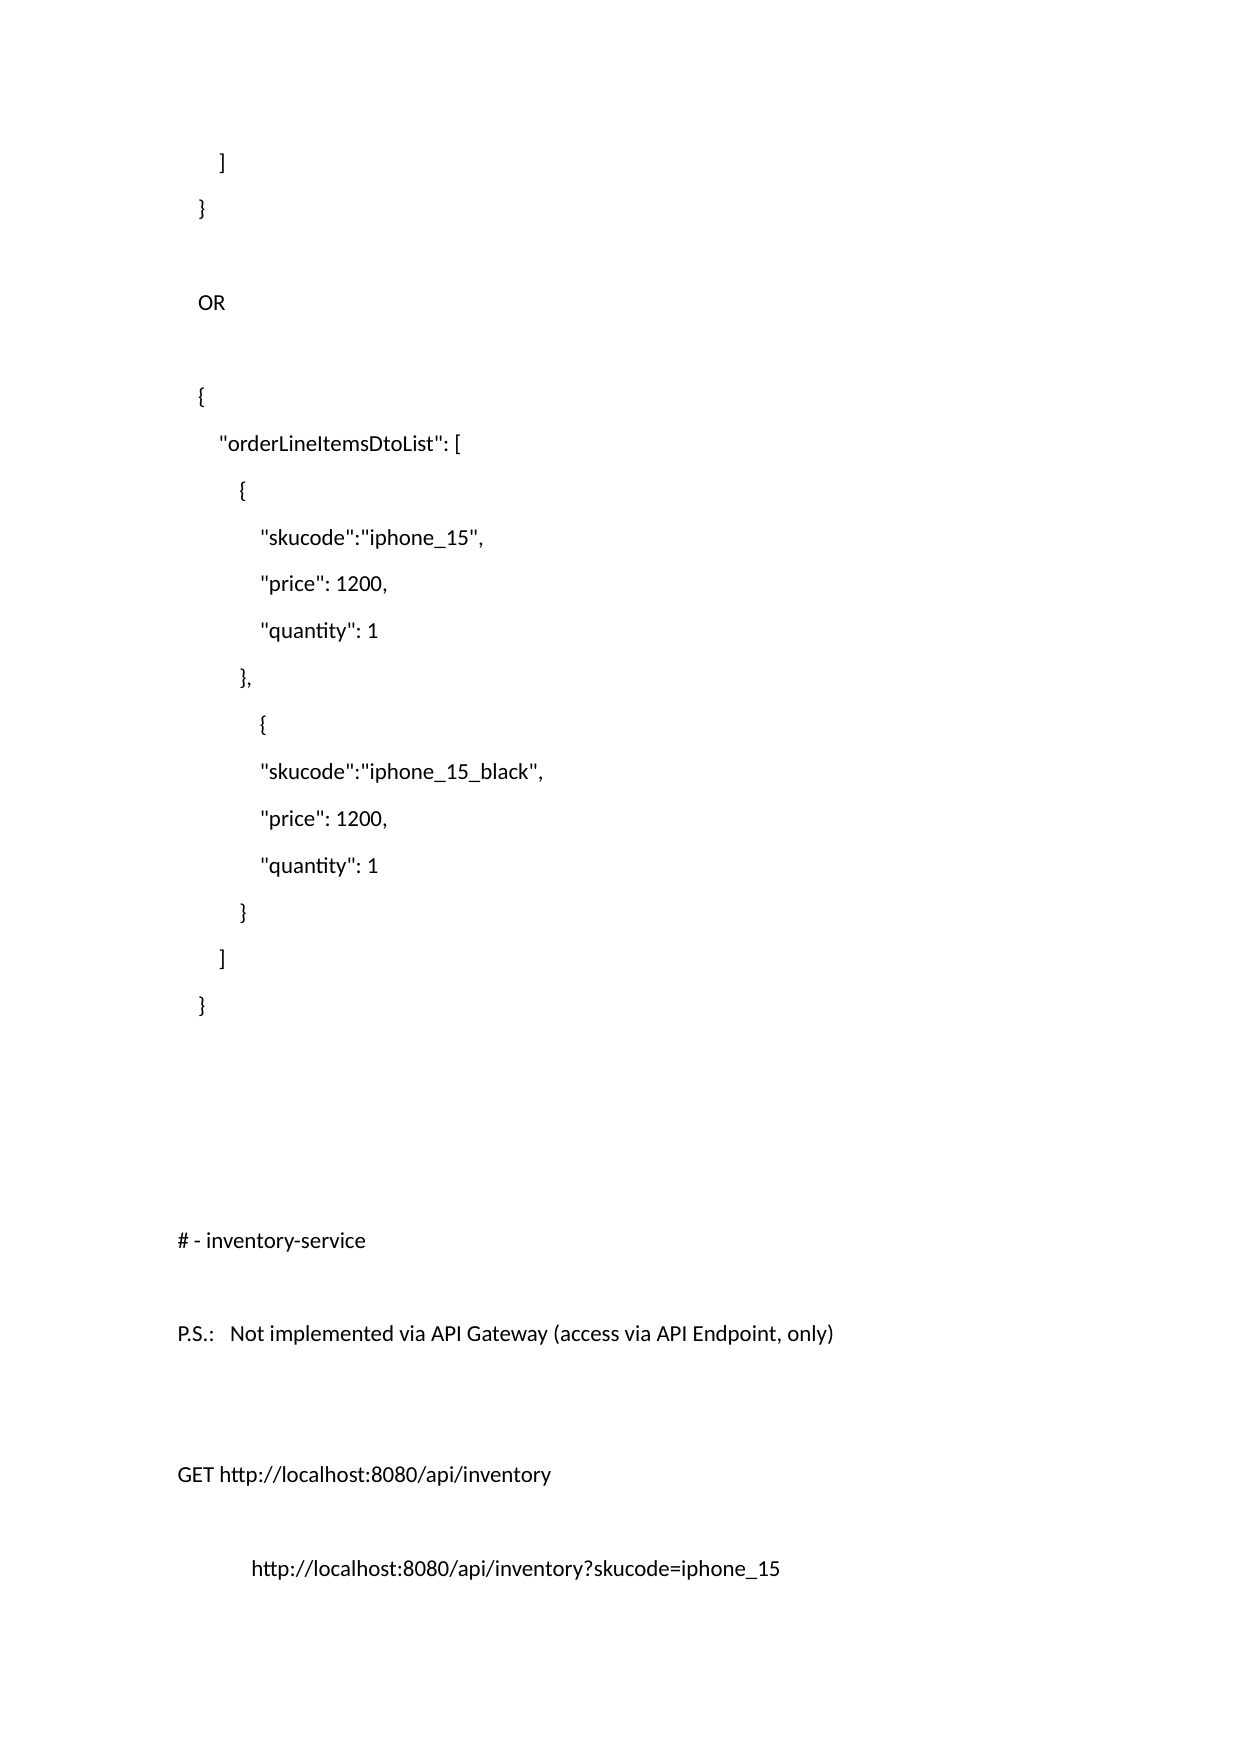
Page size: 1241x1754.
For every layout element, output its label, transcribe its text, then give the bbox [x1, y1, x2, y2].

text "quantity": 1 [177, 851, 1063, 879]
text ] [177, 148, 1063, 176]
text "orderLineItemsDtoList": [ [177, 429, 1063, 457]
text }, [177, 663, 1063, 691]
text # - inventory-service [177, 1226, 1063, 1254]
text "skucode":"iphone_15_black", [177, 757, 1063, 785]
text { [177, 476, 1063, 504]
text { [177, 382, 1063, 410]
text "price": 1200, [177, 804, 1063, 832]
text GET http://localhost:8080/api/inventory [177, 1460, 1063, 1488]
text } [177, 194, 1063, 222]
text P.S.: Not implemented via API Gateway (access via API Endpoint, only) [177, 1319, 1063, 1347]
text { [177, 710, 1063, 738]
text "price": 1200, [177, 569, 1063, 597]
text } [177, 991, 1063, 1019]
text } [177, 898, 1063, 926]
text "skucode":"iphone_15", [177, 523, 1063, 551]
text "quantity": 1 [177, 616, 1063, 644]
text ] [177, 944, 1063, 972]
text http://localhost:8080/api/inventory?skucode=iphone_15 [177, 1554, 1063, 1582]
text OR [177, 288, 1063, 316]
